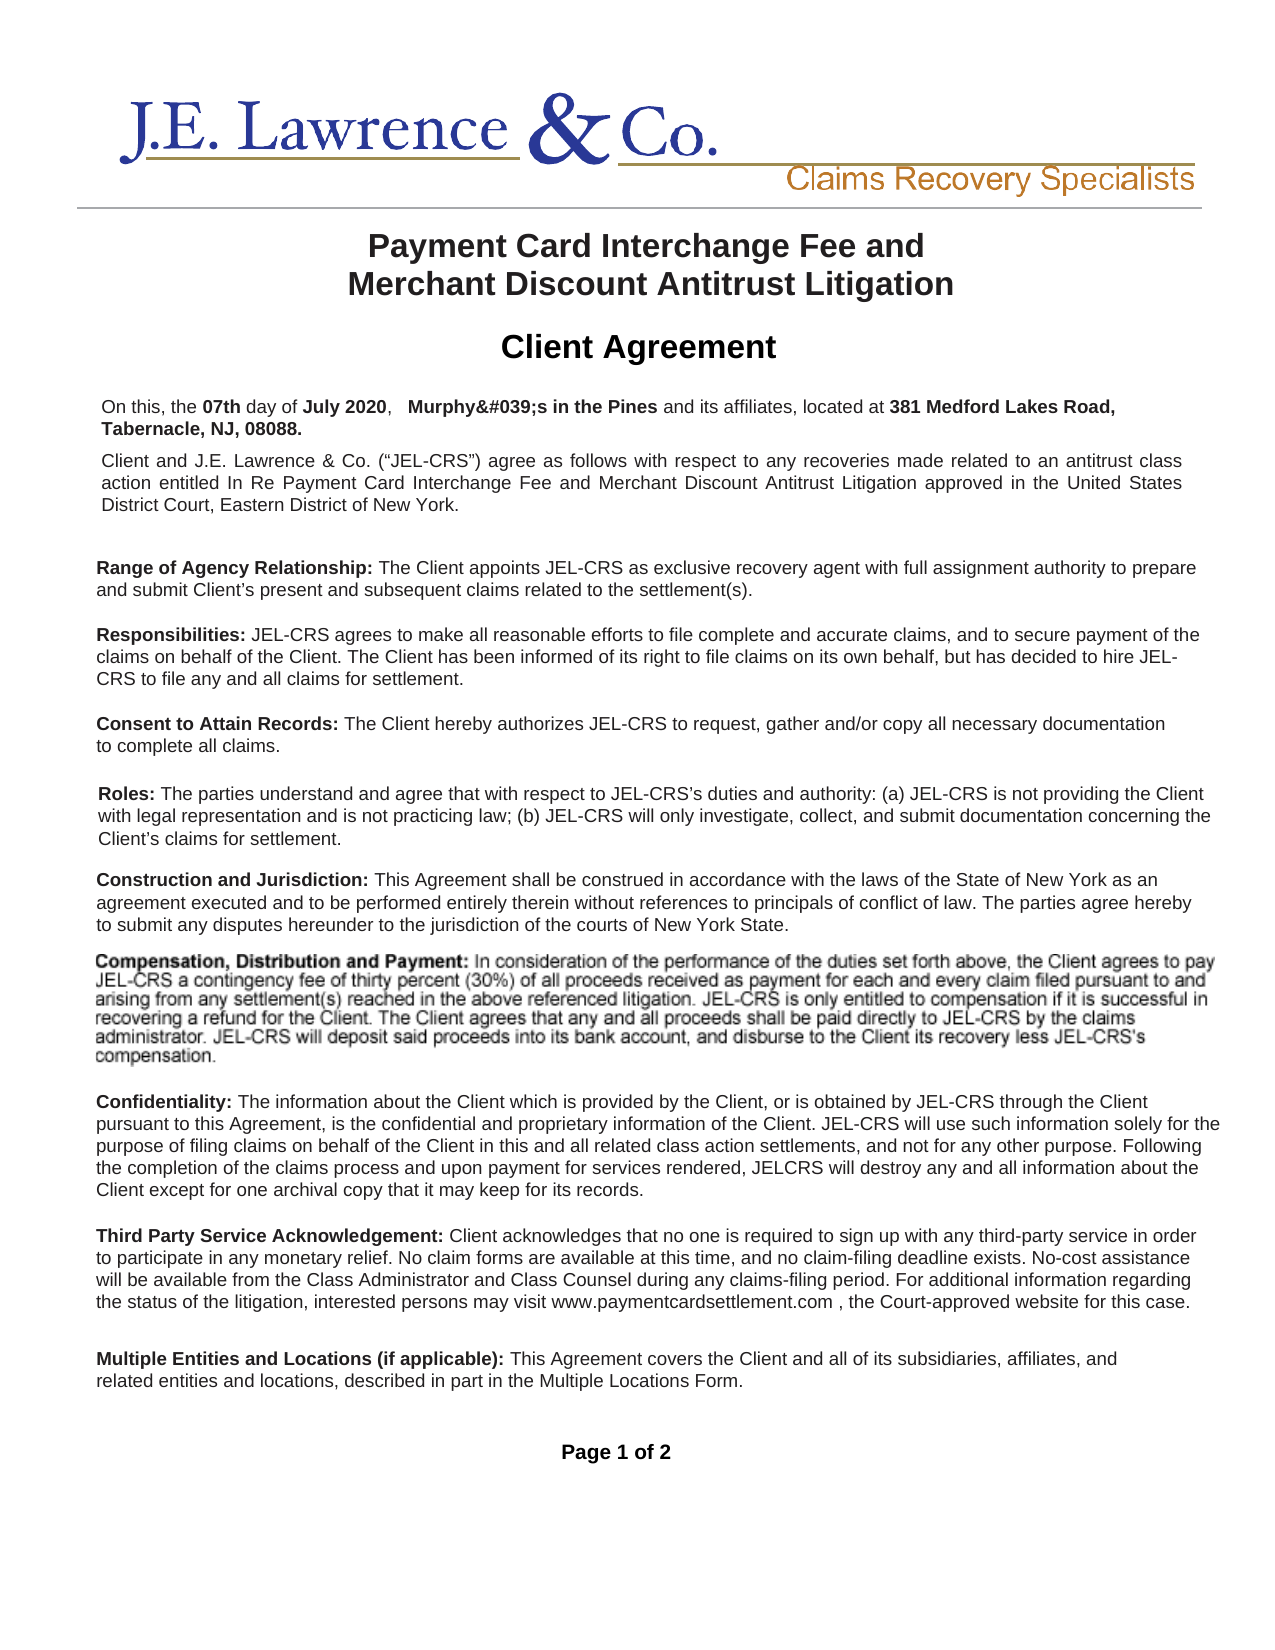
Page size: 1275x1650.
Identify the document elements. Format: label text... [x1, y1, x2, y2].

picture [843, 172, 884, 190]
text Confidentiality: The information about the Client which is provided by the Client, or is obtained by JEL-CRS through the Client pursuant to this Agreement, is the confidential and proprietary information of the Client. JEL-CRS will use such information solely for the purpose of filing claims on behalf of the Client in this and all related class action settlements, and not for any other purpose. Following the completion of the claims process and upon payment for services rendered, JELCRS will destroy any and all information about the Client except for one archival copy that it may keep for its records. [96, 1091, 1223, 1201]
picture [238, 101, 507, 150]
text Range of Agency Relationship: The Client appoints JEL-CRS as exclusive recovery agent with full assignment authority to prepare and submit Client’s present and subsequent claims related to the settlement(s). [96, 557, 1216, 601]
picture [1041, 165, 1060, 190]
text Multiple Entities and Locations (if applicable): This Agreement covers the Client and all of its subsidiaries, affiliates, and related entities and locations, described in part in the Multiple Locations Form. [96, 1347, 1163, 1391]
picture [787, 165, 809, 190]
text Responsibilities: JEL-CRS agrees to make all reasonable efforts to file complete and accurate claims, and to secure payment of the claims on behalf of the Client. The Client has been informed of its right to file claims on its own behalf, but has decided to hire JEL-CRS to file any and all claims for settlement. [96, 624, 1201, 690]
text Page 1 of 2 [215, 1439, 1017, 1463]
picture [1063, 166, 1119, 196]
text Consent to Attain Records: The Client hereby authorizes JEL-CRS to request, gather and/or copy all necessary documentation to complete all claims. [96, 713, 1169, 757]
text Roles: The parties understand and agree that with respect to JEL-CRS’s duties and authority: (a) JEL-CRS is not providing the Client with legal representation and is not practicing law; (b) JEL-CRS will only investigate, collect, and submit documentation concerning the Client’s claims for settlement. [98, 783, 1215, 849]
picture [817, 172, 834, 190]
text Client Agreement [39, 327, 1237, 365]
text Payment Card Interchange Fee and Merchant Discount Antitrust Litigation [64, 226, 1237, 303]
text Construction and Jurisdiction: This Agreement shall be construed in accordance with the laws of the State of New York as an agreement executed and to be performed entirely therein without references to principals of conflict of law. The parties agree hereby to submit any disputes hereunder to the jurisdiction of the courts of New York State. [96, 869, 1196, 935]
text Client and J.E. Lawrence & Co. (“JEL-CRS”) agree as follows with respect to any recoveries made related to an antitrust class action entitled In Re Payment Card Interchange Fee and Merchant Discount Antitrust Litigation approved in the United States District Court, Eastern District of New York. [101, 450, 1183, 516]
picture [1154, 166, 1194, 190]
picture [95, 954, 1215, 1067]
picture [670, 124, 703, 156]
picture [1121, 172, 1138, 190]
picture [1005, 172, 1031, 197]
text Third Party Service Acknowledgement: Client acknowledges that no one is required to sign up with any third-party service in order to participate in any monetary relief. No claim forms are available at this time, and no claim-filing deadline exists. No-cost assistance will be available from the Class Administrator and Class Counsel during any claims-filing period. For additional information regarding the status of the litigation, interested persons may visit www.paymentcardsettlement.com , the Court-approved website for this case. [96, 1225, 1206, 1313]
text On this, the 07th day of July 2020, Murphy&#039;s in the Pines and its affiliates, located at 381 Medford Lakes Road, Tabernacle, NJ, 08088. [101, 396, 1183, 439]
